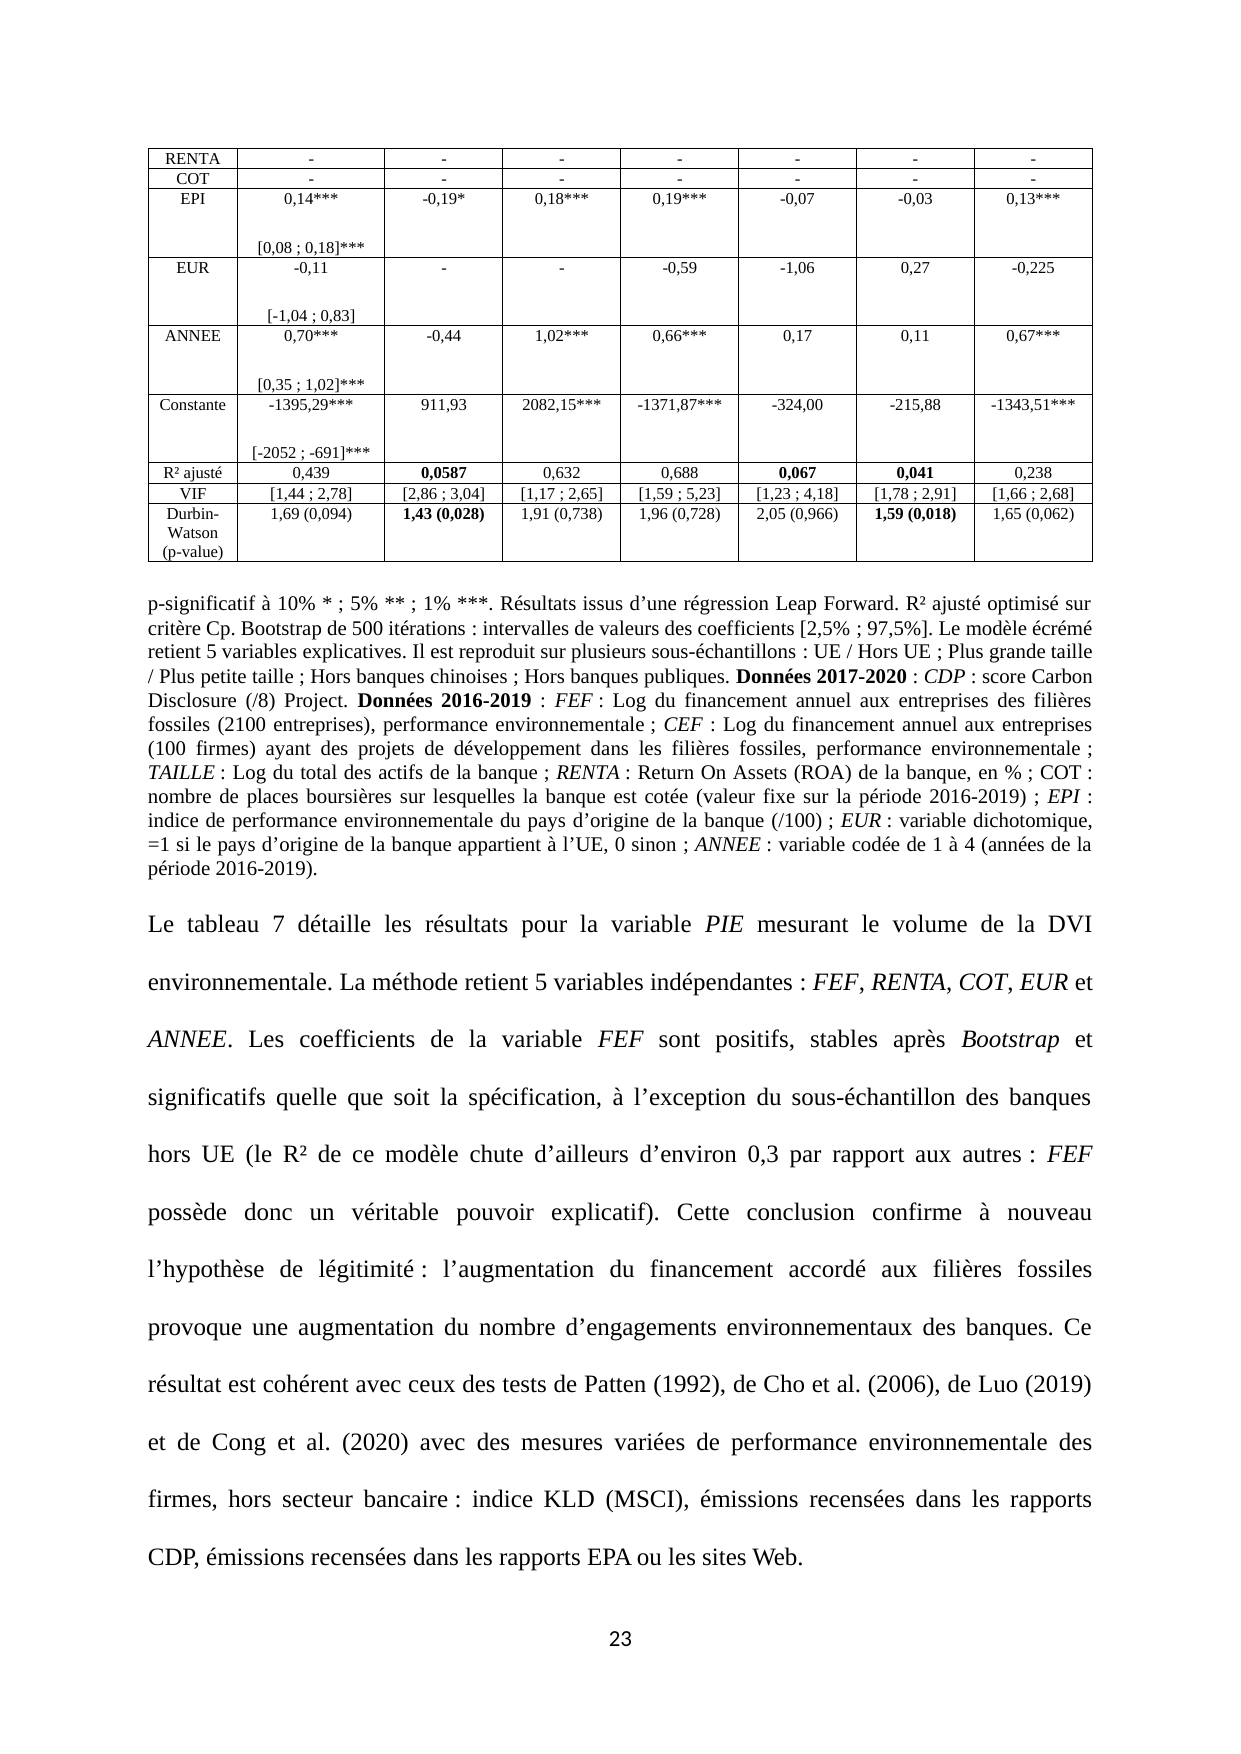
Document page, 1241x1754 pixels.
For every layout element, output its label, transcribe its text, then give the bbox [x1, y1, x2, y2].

table_cell - [503, 258, 620, 325]
table_cell - [503, 169, 620, 188]
table_cell 0,66*** [621, 326, 738, 394]
table_cell ANNEE [149, 326, 237, 394]
table_cell Constante [149, 395, 237, 462]
table_cell EPI [149, 189, 237, 257]
table_cell 0,14*** [0,08 ; 0,18]*** [238, 189, 384, 257]
table_cell 0,18*** [503, 189, 620, 257]
table_cell - [975, 149, 1092, 168]
table_cell 2082,15*** [503, 395, 620, 462]
table_cell 0,238 [975, 463, 1092, 482]
table_cell 0,0587 [385, 463, 502, 482]
table_cell -0,59 [621, 258, 738, 325]
table_cell 0,11 [857, 326, 974, 394]
table_cell 0,19*** [621, 189, 738, 257]
table_cell 1,59 (0,018) [857, 504, 974, 561]
table_cell - [975, 169, 1092, 188]
table_cell [1,44 ; 2,78] [238, 484, 384, 503]
table_cell VIF [149, 484, 237, 503]
table_cell 1,91 (0,738) [503, 504, 620, 561]
table_cell 0,688 [621, 463, 738, 482]
table_cell [1,17 ; 2,65] [503, 484, 620, 503]
table_cell -0,03 [857, 189, 974, 257]
table_cell -0,11 [-1,04 ; 0,83] [238, 258, 384, 325]
table_cell 0,632 [503, 463, 620, 482]
table_cell - [857, 149, 974, 168]
table_cell [1,59 ; 5,23] [621, 484, 738, 503]
table_cell 0,67*** [975, 326, 1092, 394]
table_cell 0,439 [238, 463, 384, 482]
table_cell - [857, 169, 974, 188]
table_cell 1,65 (0,062) [975, 504, 1092, 561]
table_cell [1,23 ; 4,18] [739, 484, 856, 503]
table_cell -0,07 [739, 189, 856, 257]
text Le tableau 7 détaille les résultats pour la variable PIE mesurant le volume de la DVI environnementale. La méthode retient 5 variables indépendantes : FEF, RENTA, COT, EUR et ANNEE. Les coefficients de la variable FEF sont positifs, stables après Bootstrap et significatifs quelle que soit la spécification, à l’exception du sous-échantillon des banques hors UE (le R² de ce modèle chute d’ailleurs d’environ 0,3 par rapport aux autres : FEF possède donc un véritable pouvoir explicatif). Cette conclusion confirme à nouveau l’hypothèse de légitimité : l’augmentation du financement accordé aux filières fossiles provoque une augmentation du nombre d’engagements environnementaux des banques. Ce résultat est cohérent avec ceux des tests de Patten (1992), de Cho et al. (2006), de Luo (2019) et de Cong et al. (2020) avec des mesures variées de performance environnementale des firmes, hors secteur bancaire : indice KLD (MSCI), émissions recensées dans les rapports CDP, émissions recensées dans les rapports EPA ou les sites Web. [148, 909, 1093, 1571]
table_cell 1,96 (0,728) [621, 504, 738, 561]
table_cell 0,13*** [975, 189, 1092, 257]
table_cell - [503, 149, 620, 168]
table_cell -0,44 [385, 326, 502, 394]
table_cell [1,66 ; 2,68] [975, 484, 1092, 503]
table_cell COT [149, 169, 237, 188]
table_cell - [385, 149, 502, 168]
table_cell 0,27 [857, 258, 974, 325]
table_cell -0,19* [385, 189, 502, 257]
table_cell -1343,51*** [975, 395, 1092, 462]
table_cell 2,05 (0,966) [739, 504, 856, 561]
table_cell -1395,29*** [-2052 ; -691]*** [238, 395, 384, 462]
table_cell [1,78 ; 2,91] [857, 484, 974, 503]
table_cell -0,225 [975, 258, 1092, 325]
table_cell - [385, 169, 502, 188]
table_cell Durbin- Watson (p-value) [149, 504, 237, 561]
text p-significatif à 10% * ; 5% ** ; 1% ***. Résultats issus d’une régression Leap Forward. R² ajusté optimisé sur critère Cp. Bootstrap de 500 itérations : intervalles de valeurs des coefficients [2,5% ; 97,5%]. Le modèle écrémé retient 5 variables explicatives. Il est reproduit sur plusieurs sous-échantillons : UE / Hors UE ; Plus grande taille / Plus petite taille ; Hors banques chinoises ; Hors banques publiques. Données 2017-2020 : CDP : score Carbon Disclosure (/8) Project. Données 2016-2019 : FEF : Log du financement annuel aux entreprises des filières fossiles (2100 entreprises), performance environnementale ; CEF : Log du financement annuel aux entreprises (100 firmes) ayant des projets de développement dans les filières fossiles, performance environnementale ; TAILLE : Log du total des actifs de la banque ; RENTA : Return On Assets (ROA) de la banque, en % ; COT : nombre de places boursières sur lesquelles la banque est cotée (valeur fixe sur la période 2016-2019) ; EPI : indice de performance environnementale du pays d’origine de la banque (/100) ; EUR : variable dichotomique, =1 si le pays d’origine de la banque appartient à l’UE, 0 sinon ; ANNEE : variable codée de 1 à 4 (années de la période 2016-2019). [148, 591, 1093, 880]
table_cell 0,067 [739, 463, 856, 482]
table_cell - [385, 258, 502, 325]
table_cell 0,70*** [0,35 ; 1,02]*** [238, 326, 384, 394]
table_cell - [238, 149, 384, 168]
table_cell - [739, 149, 856, 168]
table_cell 0,17 [739, 326, 856, 394]
table_cell 1,69 (0,094) [238, 504, 384, 561]
table_cell RENTA [149, 149, 237, 168]
table_cell EUR [149, 258, 237, 325]
table_cell 911,93 [385, 395, 502, 462]
table_cell -215,88 [857, 395, 974, 462]
table_cell -1371,87*** [621, 395, 738, 462]
table_cell - [621, 169, 738, 188]
table_cell R² ajusté [149, 463, 237, 482]
table_cell -1,06 [739, 258, 856, 325]
table_cell 0,041 [857, 463, 974, 482]
table_cell [2,86 ; 3,04] [385, 484, 502, 503]
table_cell - [621, 149, 738, 168]
table_cell 1,02*** [503, 326, 620, 394]
table_cell - [739, 169, 856, 188]
table_cell 1,43 (0,028) [385, 504, 502, 561]
table_cell -324,00 [739, 395, 856, 462]
table_cell - [238, 169, 384, 188]
